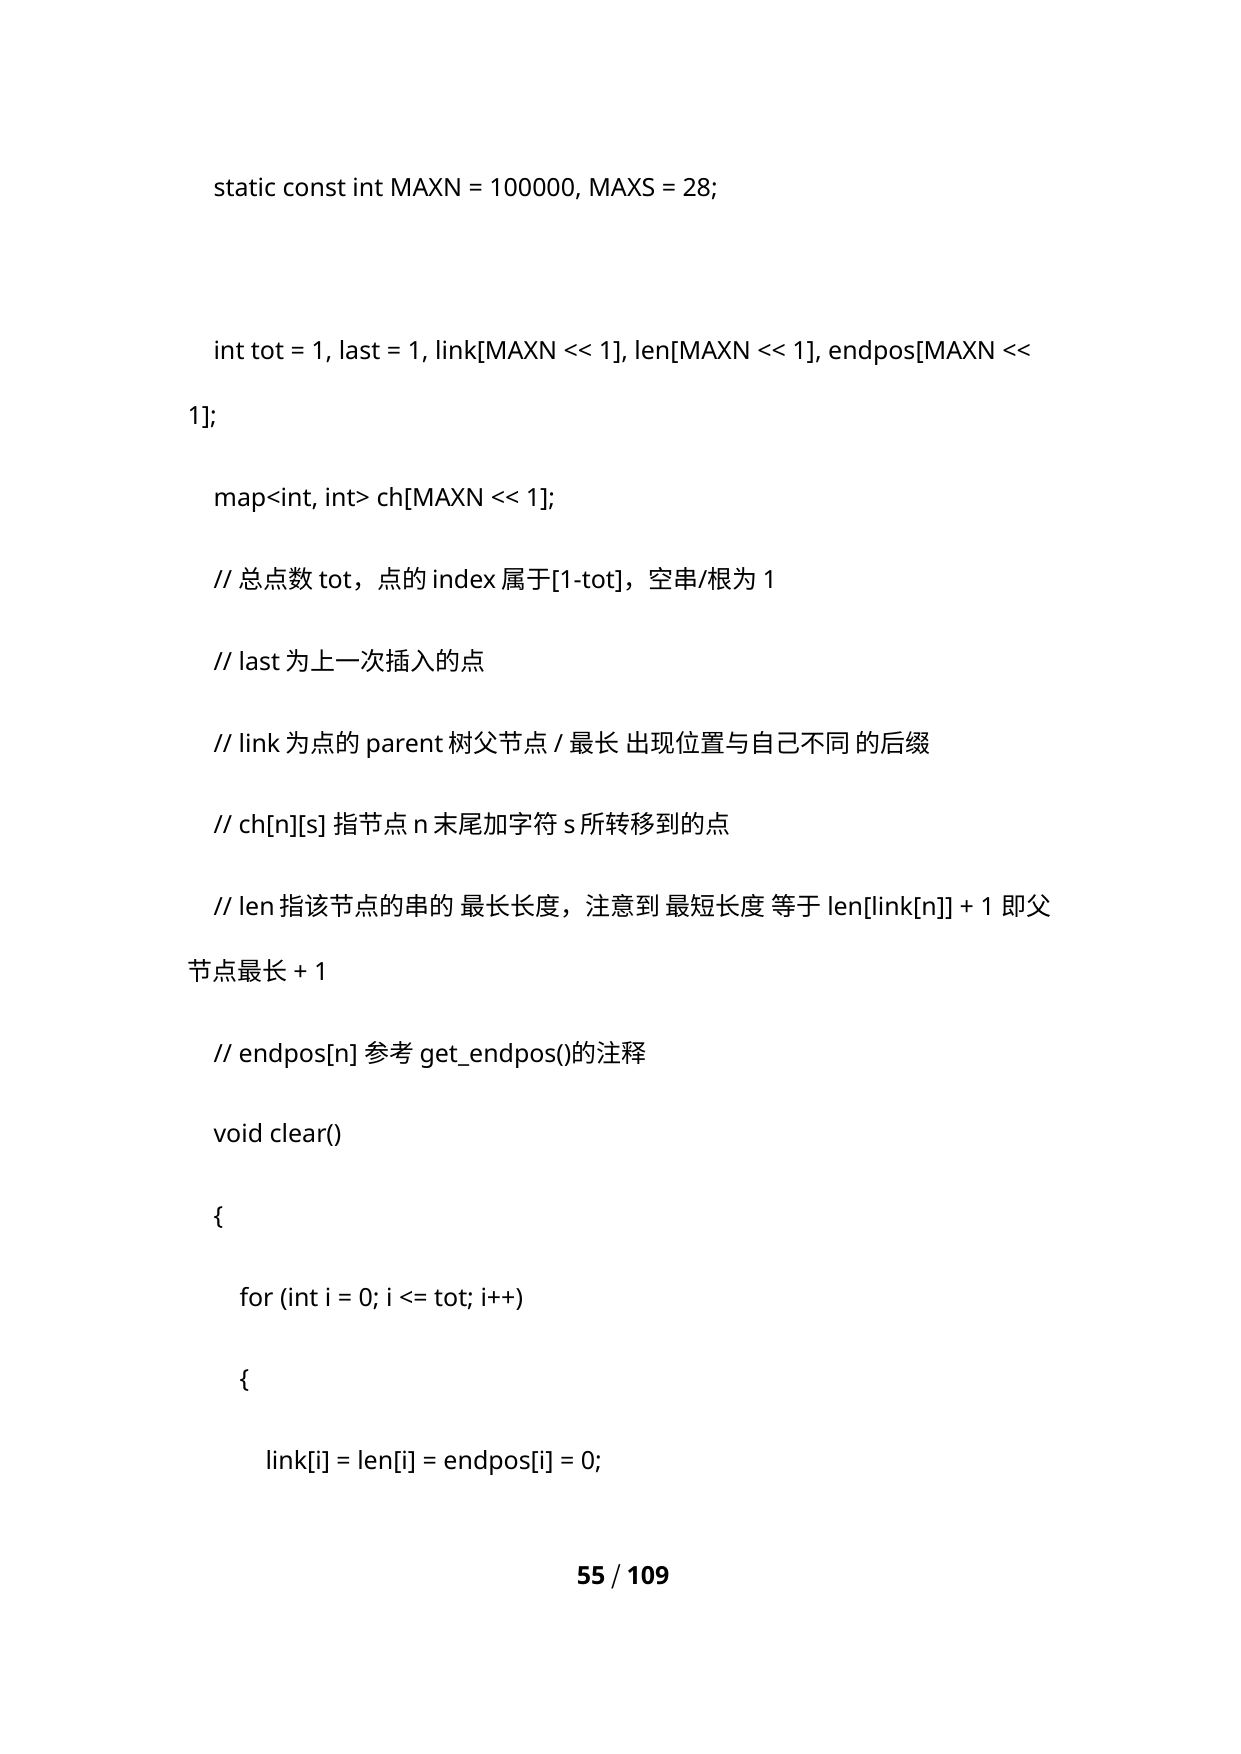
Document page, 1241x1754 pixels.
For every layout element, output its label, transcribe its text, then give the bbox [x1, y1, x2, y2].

text // last为上一次插入的点 [187, 627, 1053, 692]
text // len指该节点的串的 最长长度，注意到 最短长度 等于 len[link[n]] + 1 即父节点最长 + 1 [187, 872, 1053, 1002]
text void clear() [187, 1101, 1053, 1166]
text { [187, 1182, 1053, 1247]
text // endpos[n] 参考get_endpos()的注释 [187, 1019, 1053, 1084]
text link[i] = len[i] = endpos[i] = 0; [187, 1427, 1053, 1492]
text { [187, 1346, 1053, 1411]
text map<int, int> ch[MAXN << 1]; [187, 464, 1053, 529]
text // link为点的parent树父节点 / 最长 出现位置与自己不同 的后缀 [187, 709, 1053, 774]
text // 总点数tot，点的index属于[1-tot]，空串/根为1 [187, 546, 1053, 611]
text static const int MAXN = 100000, MAXS = 28; [187, 154, 1053, 219]
text // ch[n][s] 指节点n末尾加字符s所转移到的点 [187, 791, 1053, 856]
text int tot = 1, last = 1, link[MAXN << 1], len[MAXN << 1], endpos[MAXN << 1]; [187, 317, 1053, 447]
text for (int i = 0; i <= tot; i++) [187, 1264, 1053, 1329]
